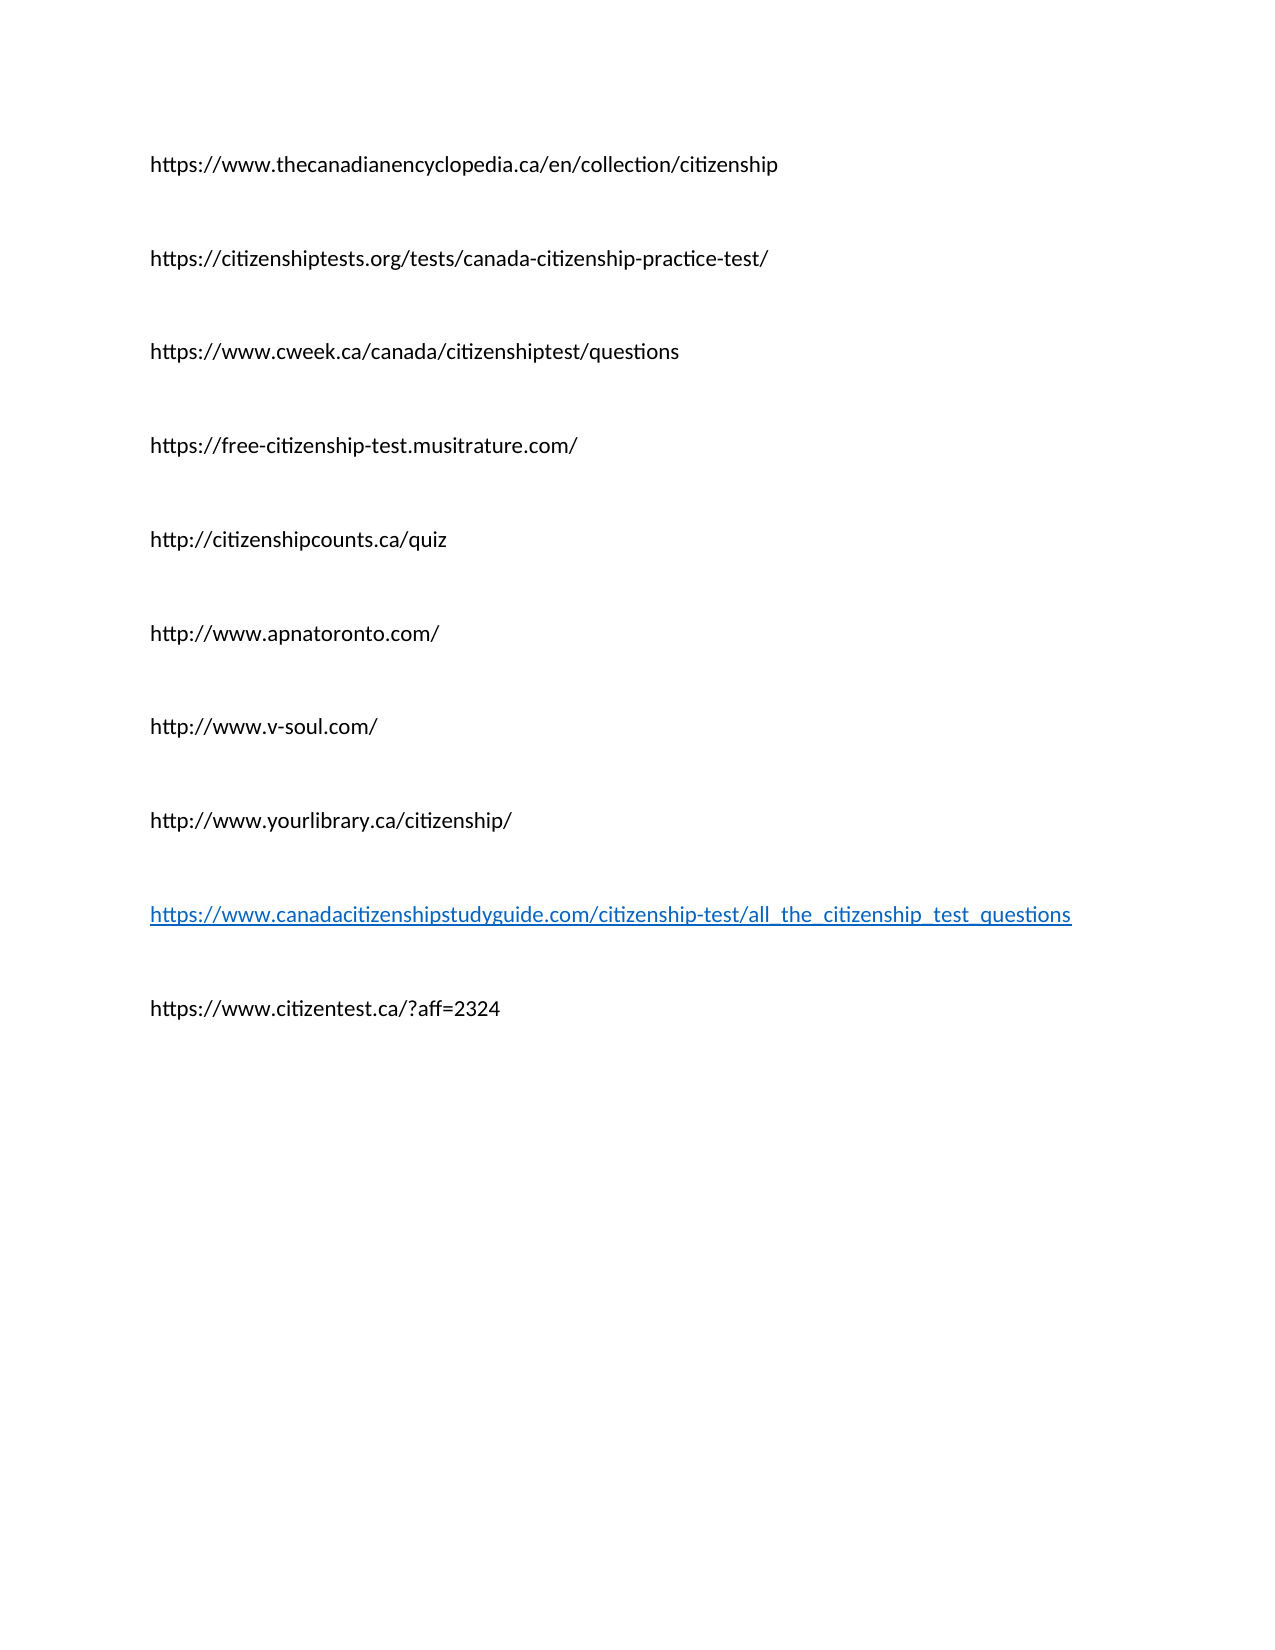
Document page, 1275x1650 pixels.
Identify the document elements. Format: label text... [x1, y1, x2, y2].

text http://www.yourlibrary.ca/citizenship/ [150, 806, 1125, 834]
text https://free-citizenship-test.musitrature.com/ [150, 431, 1125, 459]
text https://www.canadacitizenshipstudyguide.com/citizenship-test/all_the_citizenship_test_questions [150, 900, 1125, 928]
text http://citizenshipcounts.ca/quiz [150, 525, 1125, 553]
text https://www.citizentest.ca/?aff=2324 [150, 994, 1125, 1022]
text https://citizenshiptests.org/tests/canada-citizenship-practice-test/ [150, 244, 1125, 272]
text https://www.cweek.ca/canada/citizenshiptest/questions [150, 337, 1125, 366]
text http://www.v-soul.com/ [150, 712, 1125, 741]
text https://www.thecanadianencyclopedia.ca/en/collection/citizenship [150, 150, 1125, 178]
text http://www.apnatoronto.com/ [150, 619, 1125, 647]
